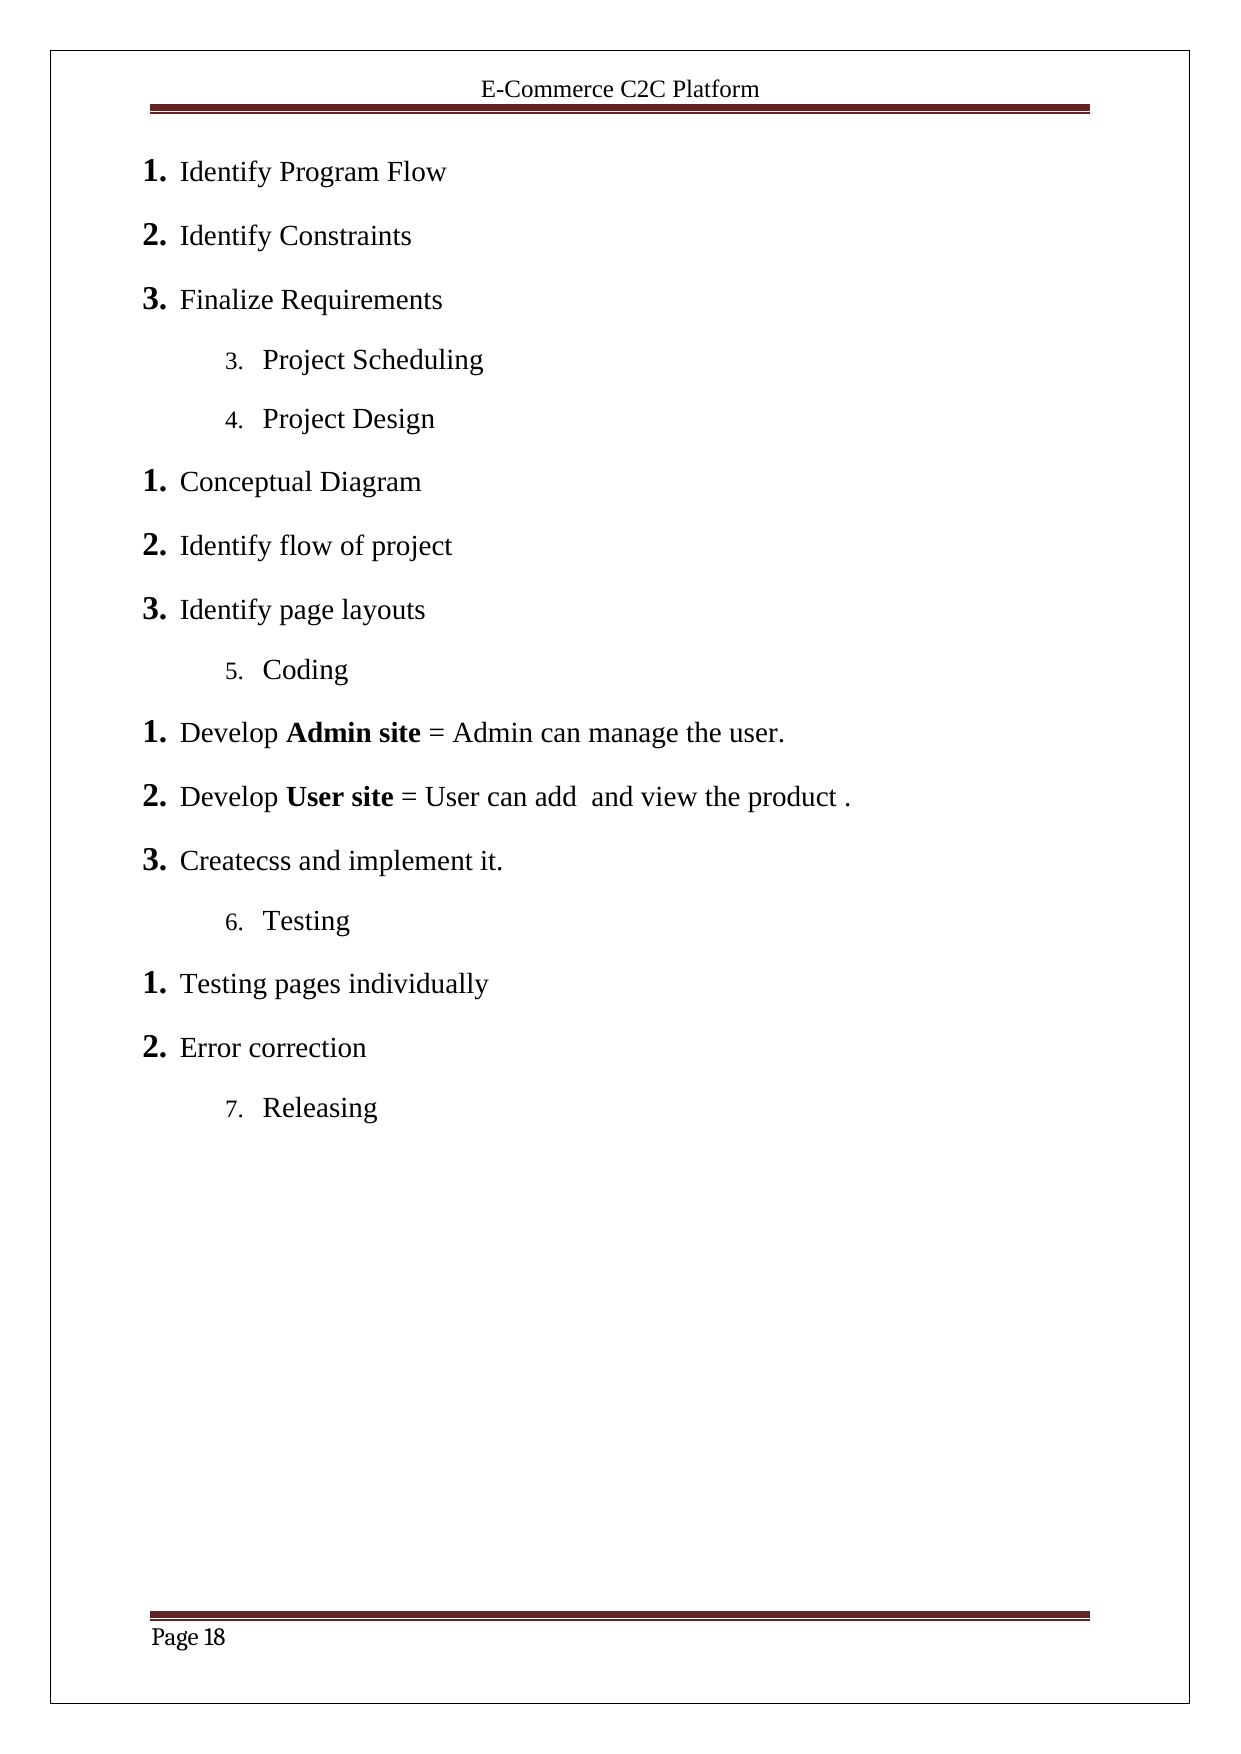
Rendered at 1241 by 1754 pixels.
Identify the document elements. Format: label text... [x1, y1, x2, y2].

list Finalize Requirements [142, 278, 1090, 316]
list Coding [225, 652, 1090, 686]
list Conceptual Diagram [142, 460, 1090, 498]
list Identify page layouts [142, 588, 1090, 626]
list Develop Admin site = Admin can manage the user. [142, 711, 1090, 749]
list Testing [225, 903, 1090, 937]
list Develop User site = User can add and view the product . [142, 775, 1090, 813]
list Project Scheduling [225, 342, 1090, 376]
list Identify Program Flow [142, 150, 1090, 188]
list Error correction [142, 1026, 1090, 1064]
list Testing pages individually [142, 962, 1090, 1000]
list Identify Constraints [142, 214, 1090, 252]
list Releasing [225, 1090, 1090, 1124]
list Createcss and implement it. [142, 839, 1090, 877]
list Identify flow of project [142, 524, 1090, 562]
list Project Design [225, 401, 1090, 434]
